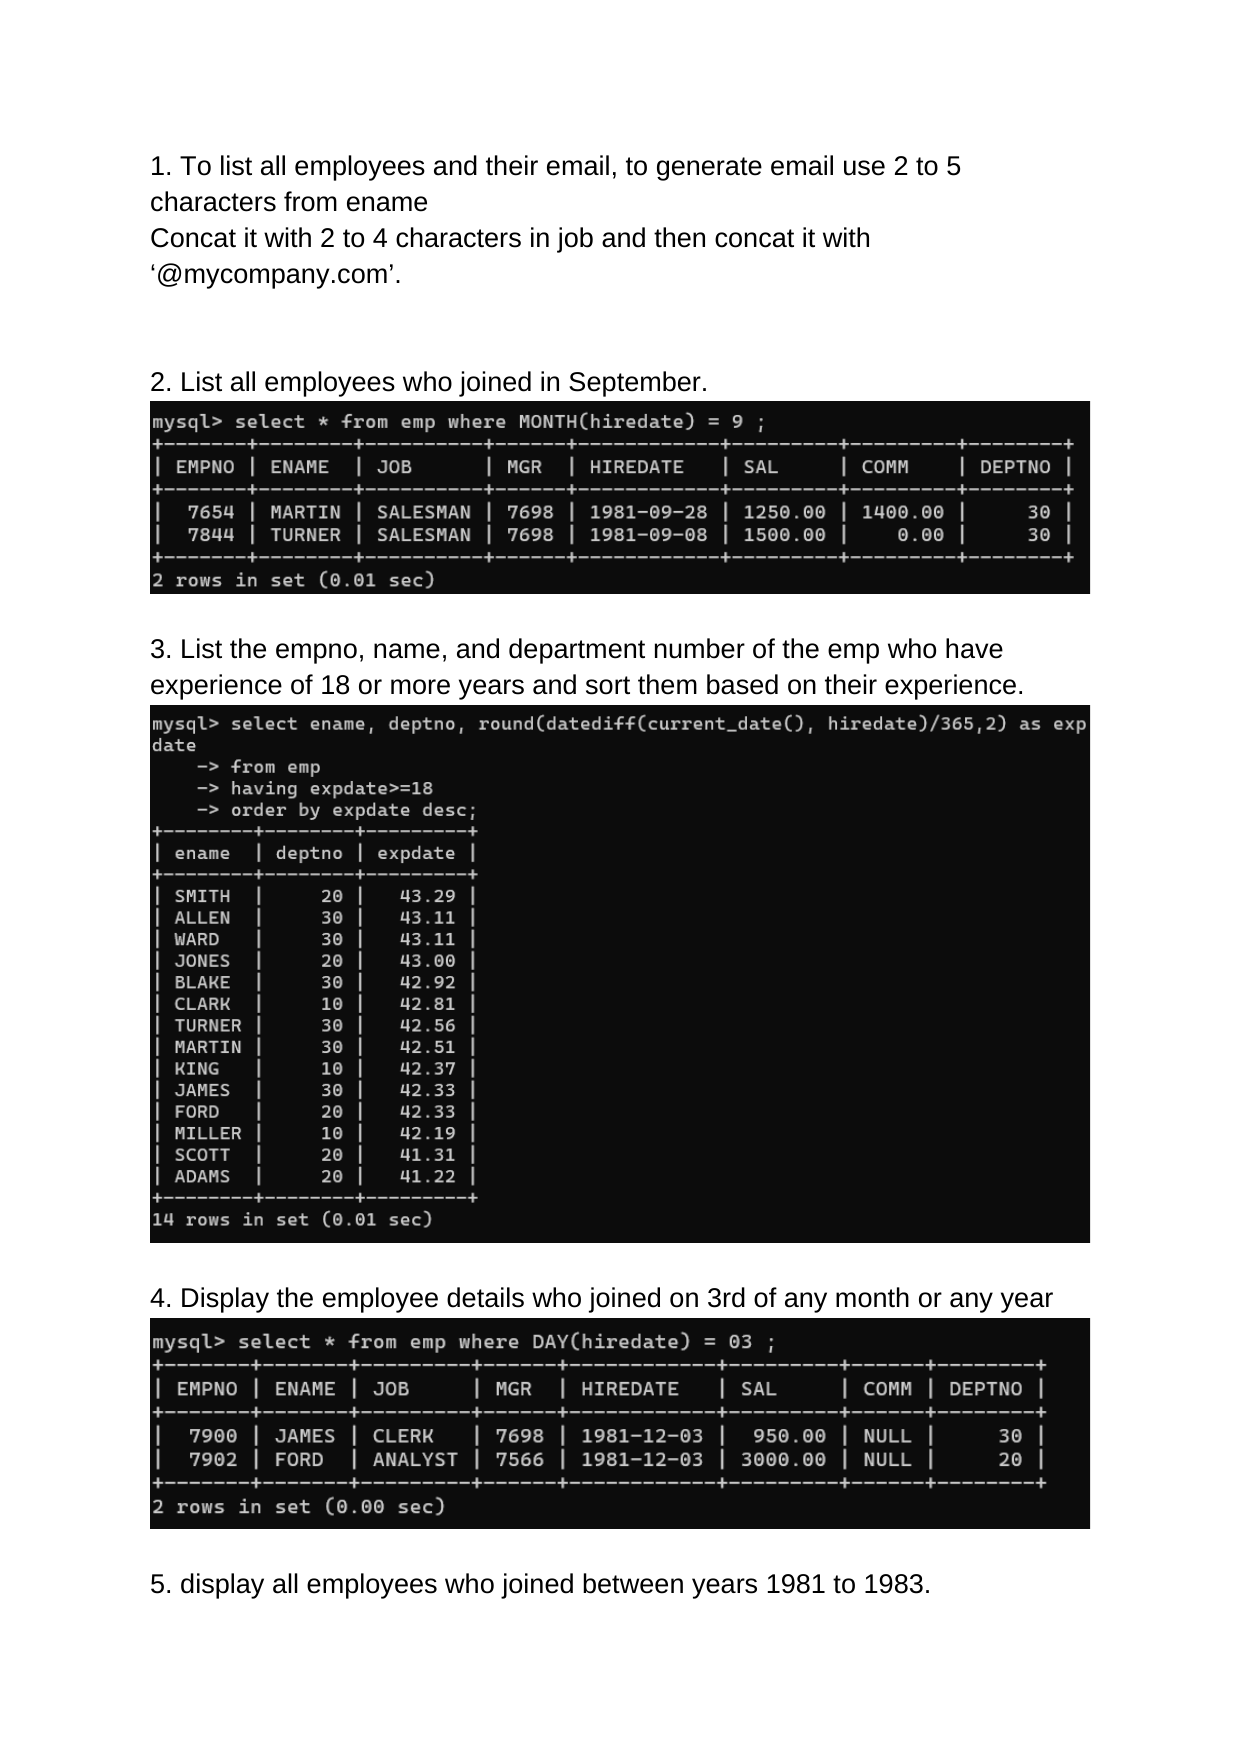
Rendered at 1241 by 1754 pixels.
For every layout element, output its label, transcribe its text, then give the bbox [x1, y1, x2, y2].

text 3. List the empno, name, and department number of the emp who have experience of 18 or more years and sort them based on their experience. [150, 633, 1090, 700]
text 1. To list all employees and their email, to generate email use 2 to 5 characters from ename [150, 150, 1090, 217]
picture [150, 401, 1091, 594]
picture [150, 705, 1091, 1243]
text 5. display all employees who joined between years 1981 to 1983. [150, 1568, 1090, 1599]
text 2. List all employees who joined in September. [150, 366, 1090, 397]
text 4. Display the employee details who joined on 3rd of any month or any year [150, 1282, 1090, 1313]
text Concat it with 2 to 4 characters in job and then concat it with ‘@mycompany.com’. [150, 222, 1090, 289]
picture [150, 1318, 1091, 1529]
